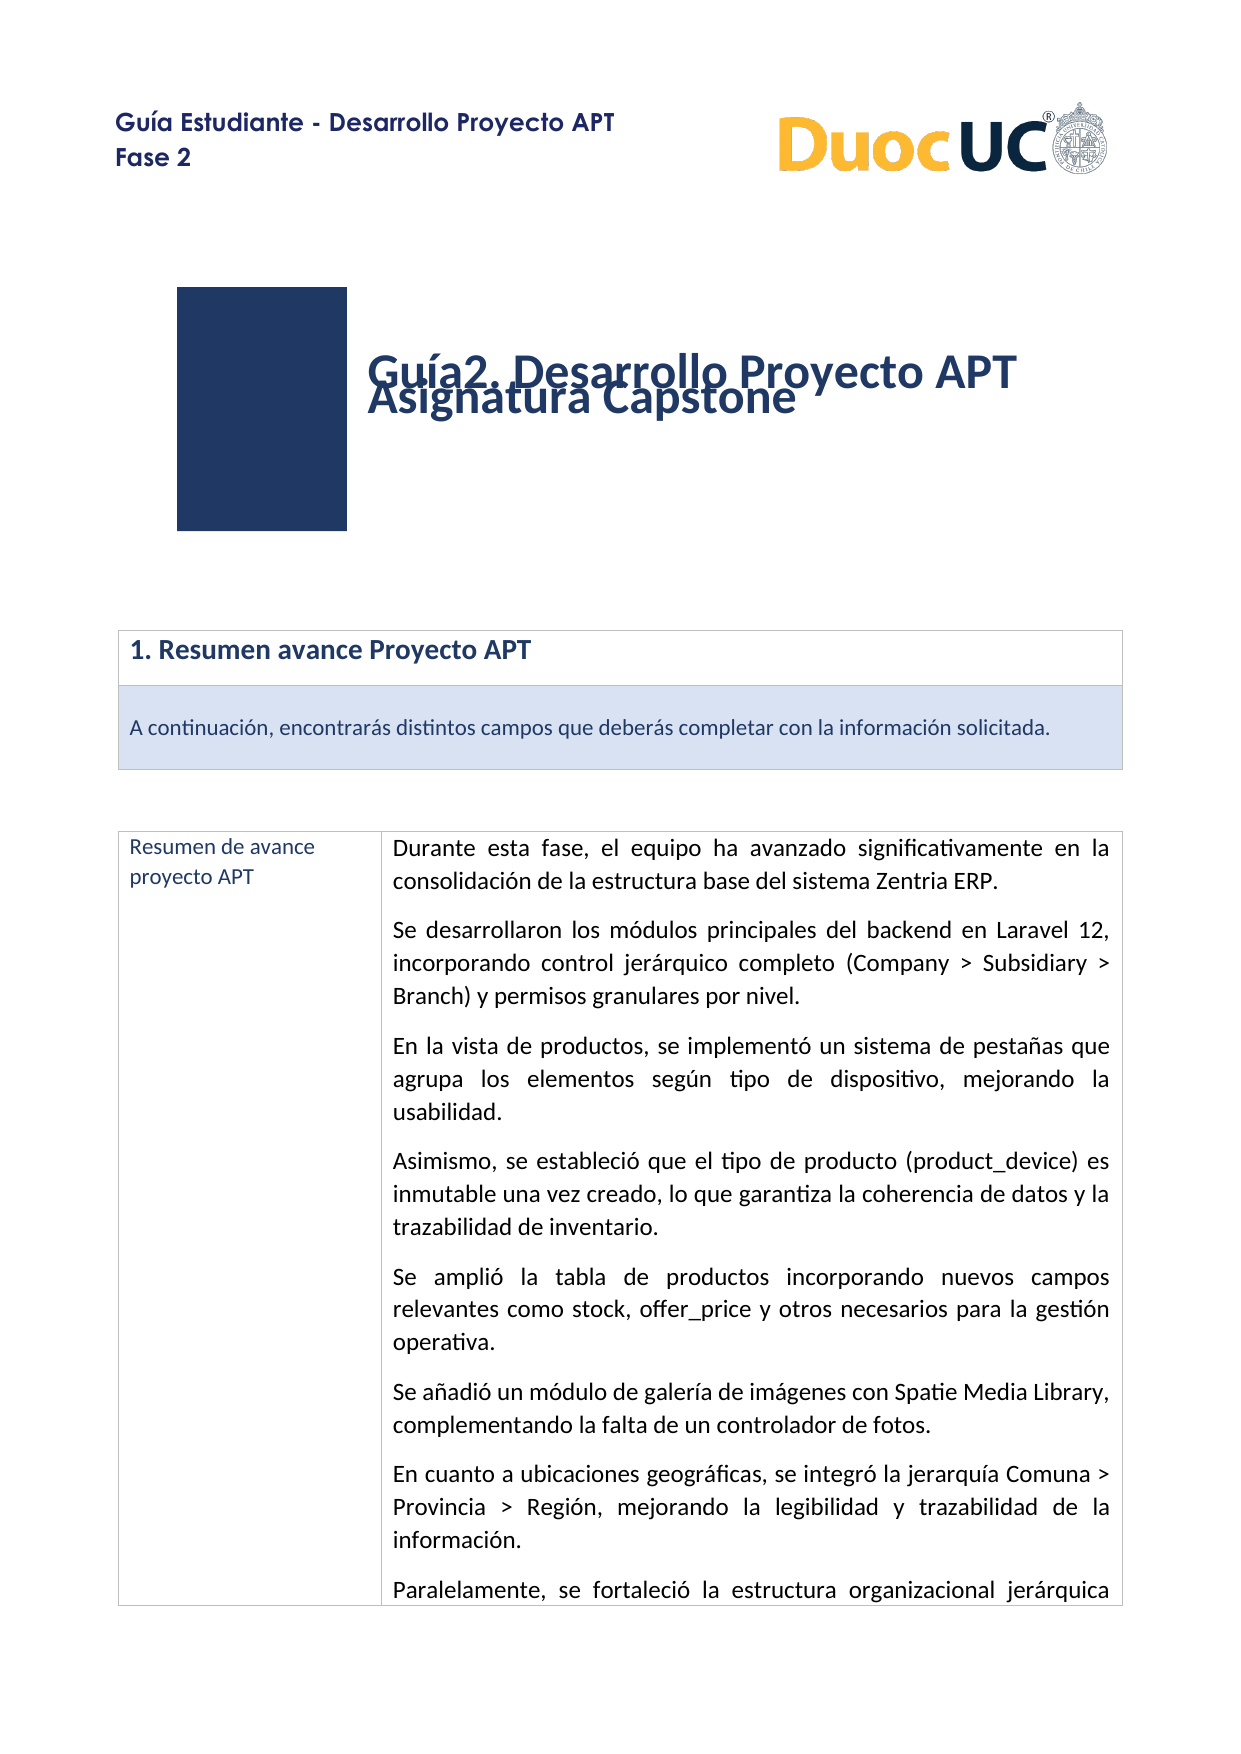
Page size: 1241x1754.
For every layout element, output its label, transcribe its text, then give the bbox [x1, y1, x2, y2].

picture [779, 102, 1107, 174]
table_header 1. Resumen avance Proyecto APT [119, 631, 1122, 685]
table_header Resumen de avance proyecto APT [119, 832, 381, 1604]
table_cell A continuación, encontrarás distintos campos que deberás completar con la información solicitada. [119, 686, 1122, 769]
